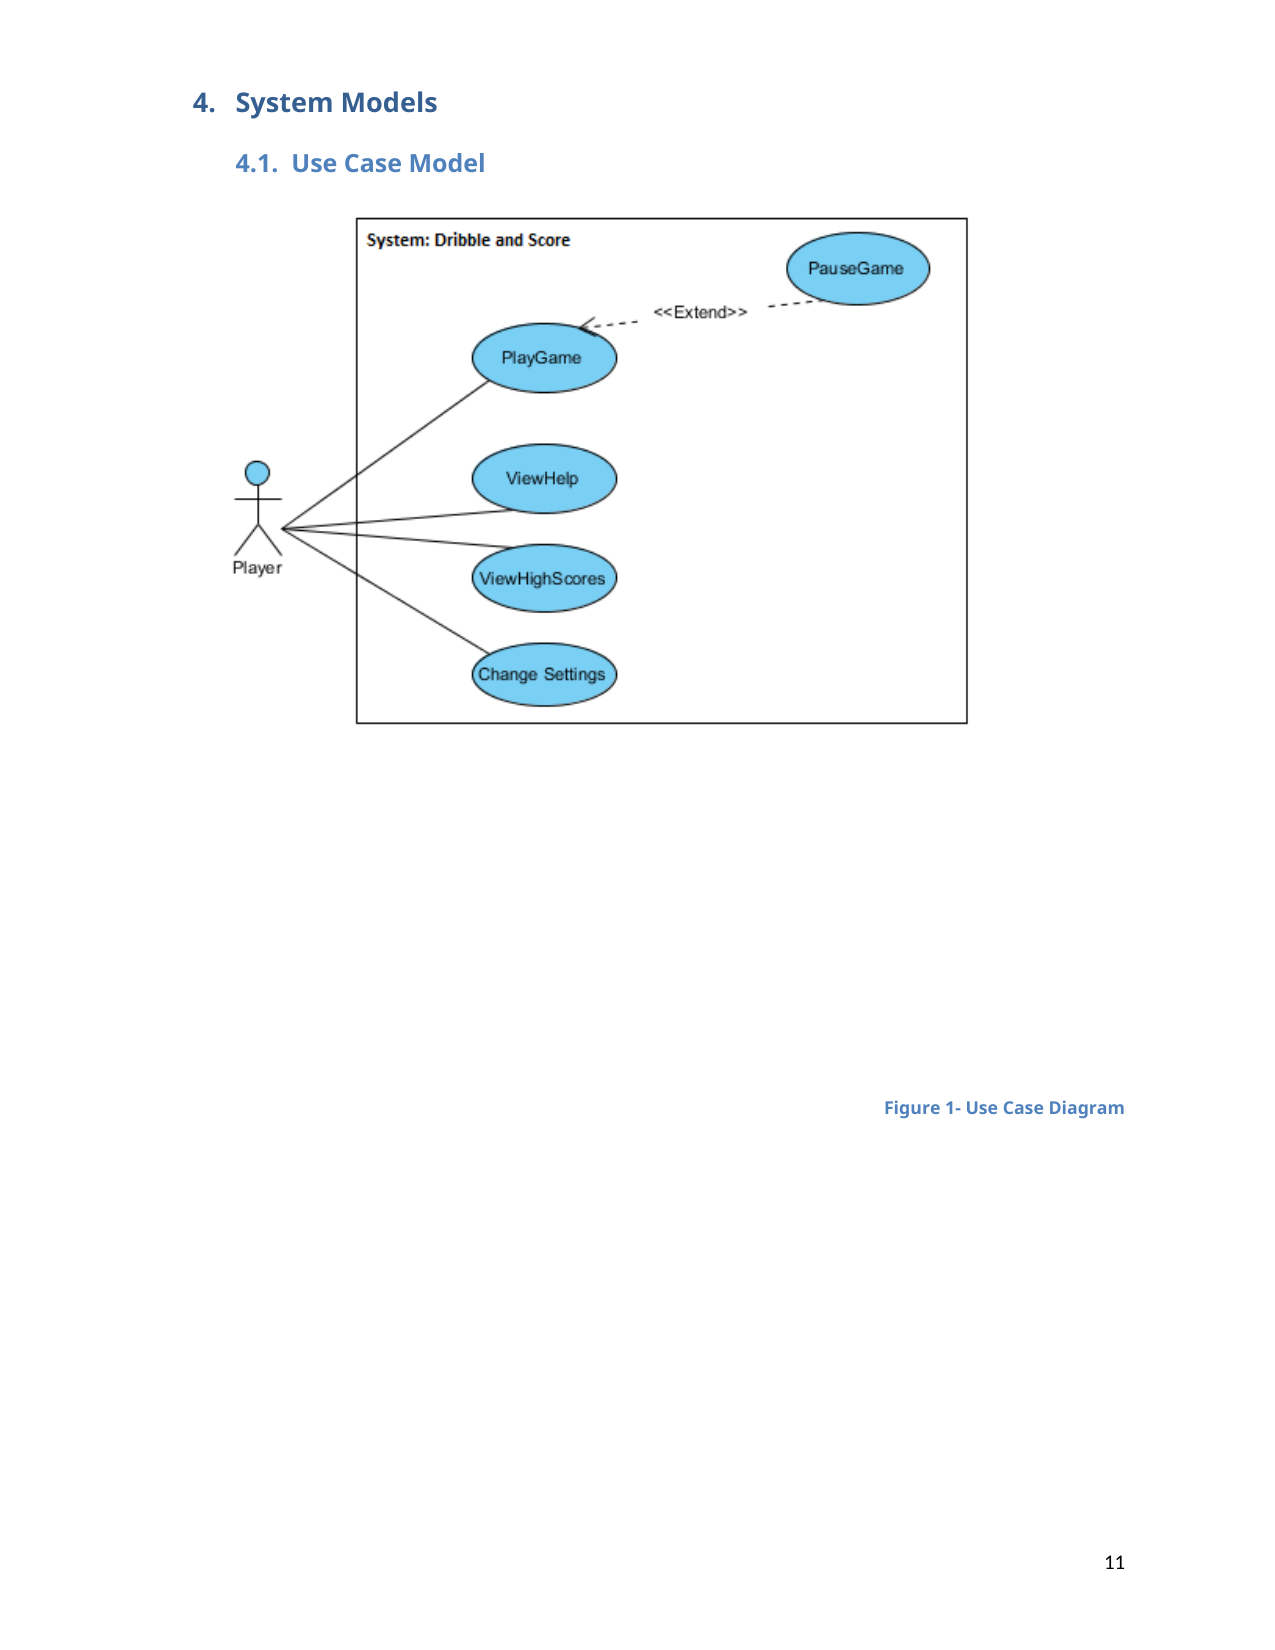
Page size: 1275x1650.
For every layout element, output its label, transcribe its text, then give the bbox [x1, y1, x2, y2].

text Figure 1- Use Case Diagram [193, 1095, 1125, 1119]
list System Models [193, 83, 1125, 120]
picture [192, 204, 979, 740]
text 4.1. Use Case Model [235, 145, 1125, 179]
